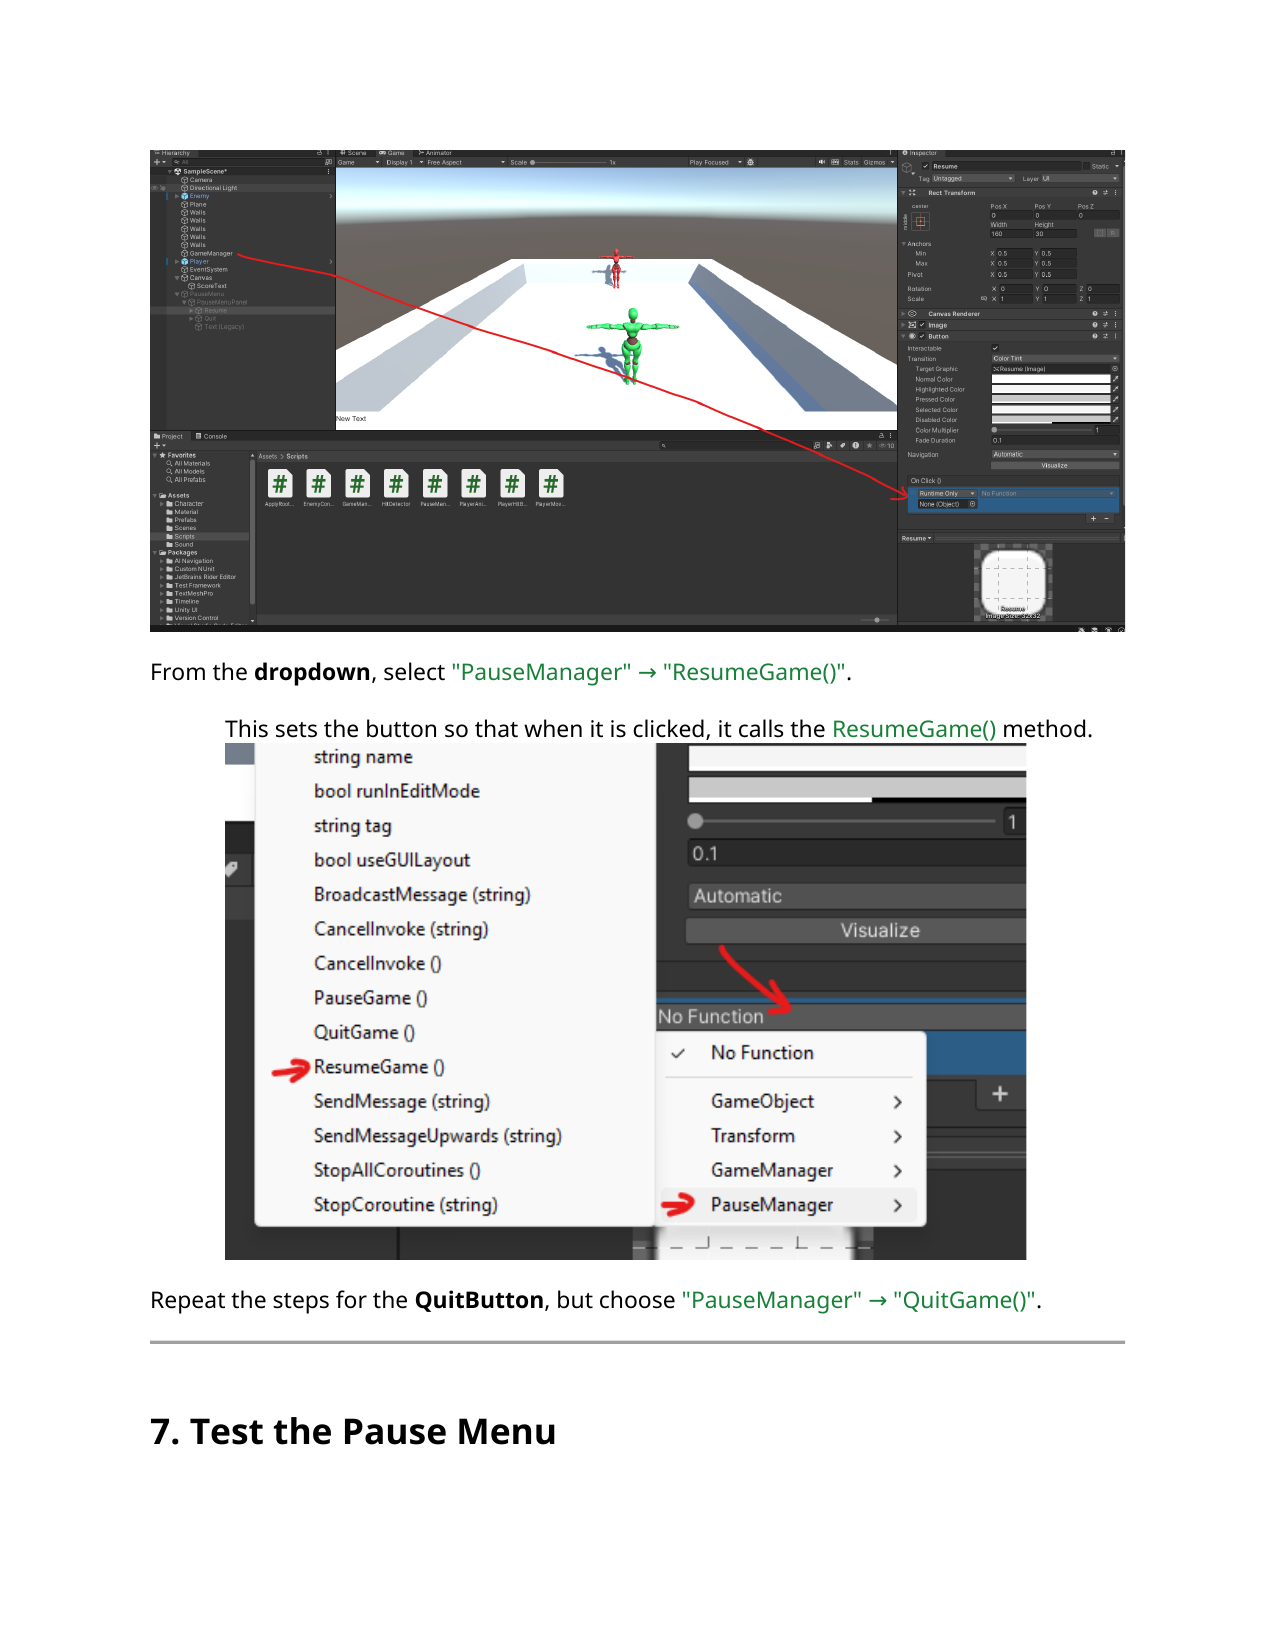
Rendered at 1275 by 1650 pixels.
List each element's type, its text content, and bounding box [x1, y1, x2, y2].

text Repeat the steps for the QuitButton, but choose "PauseManager" → "QuitGame()". [150, 1284, 1125, 1316]
picture [225, 743, 1027, 1260]
text From the dropdown, select "PauseManager" → "ResumeGame()". [150, 656, 1125, 687]
subtitle 7. Test the Pause Menu [150, 1406, 1125, 1454]
picture [150, 150, 1125, 632]
